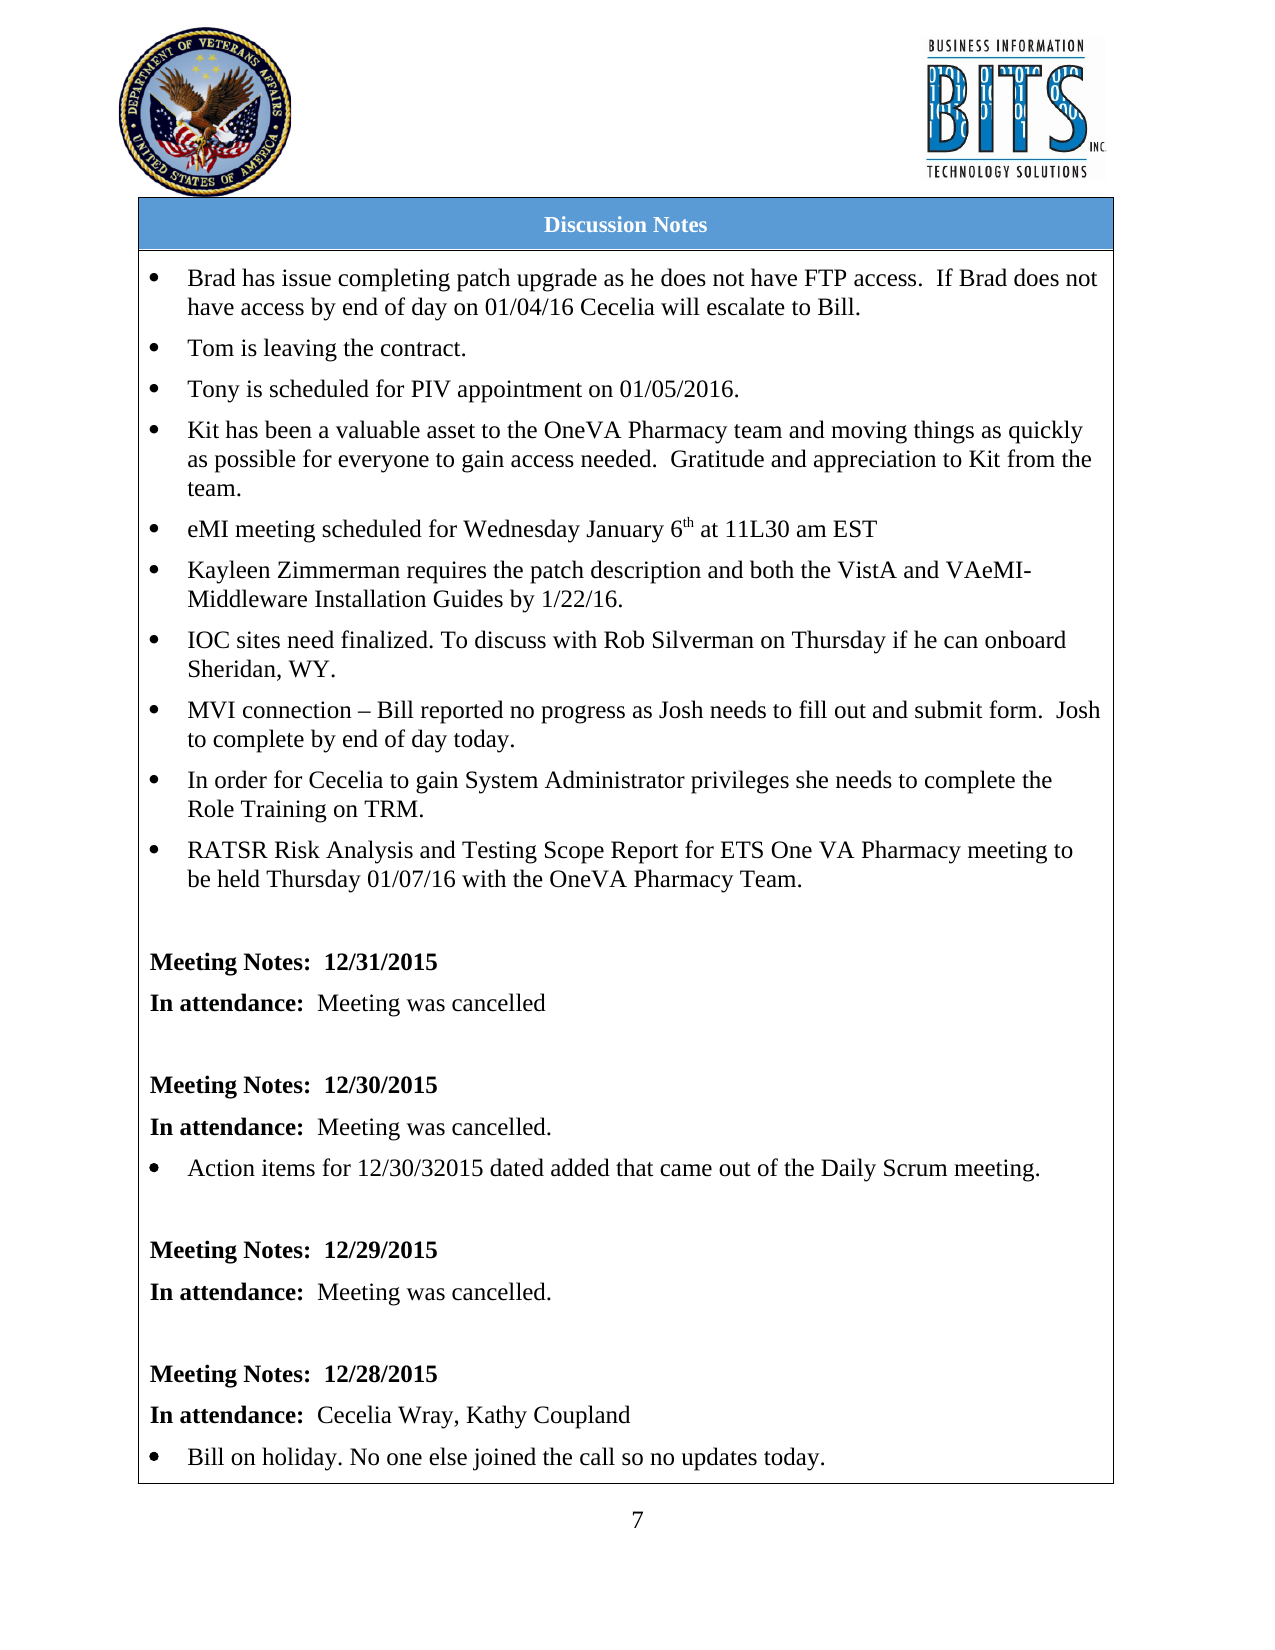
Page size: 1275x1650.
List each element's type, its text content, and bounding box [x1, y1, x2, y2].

table_header Discussion Notes [139, 198, 1113, 249]
picture [921, 37, 1107, 180]
picture [118, 27, 292, 197]
